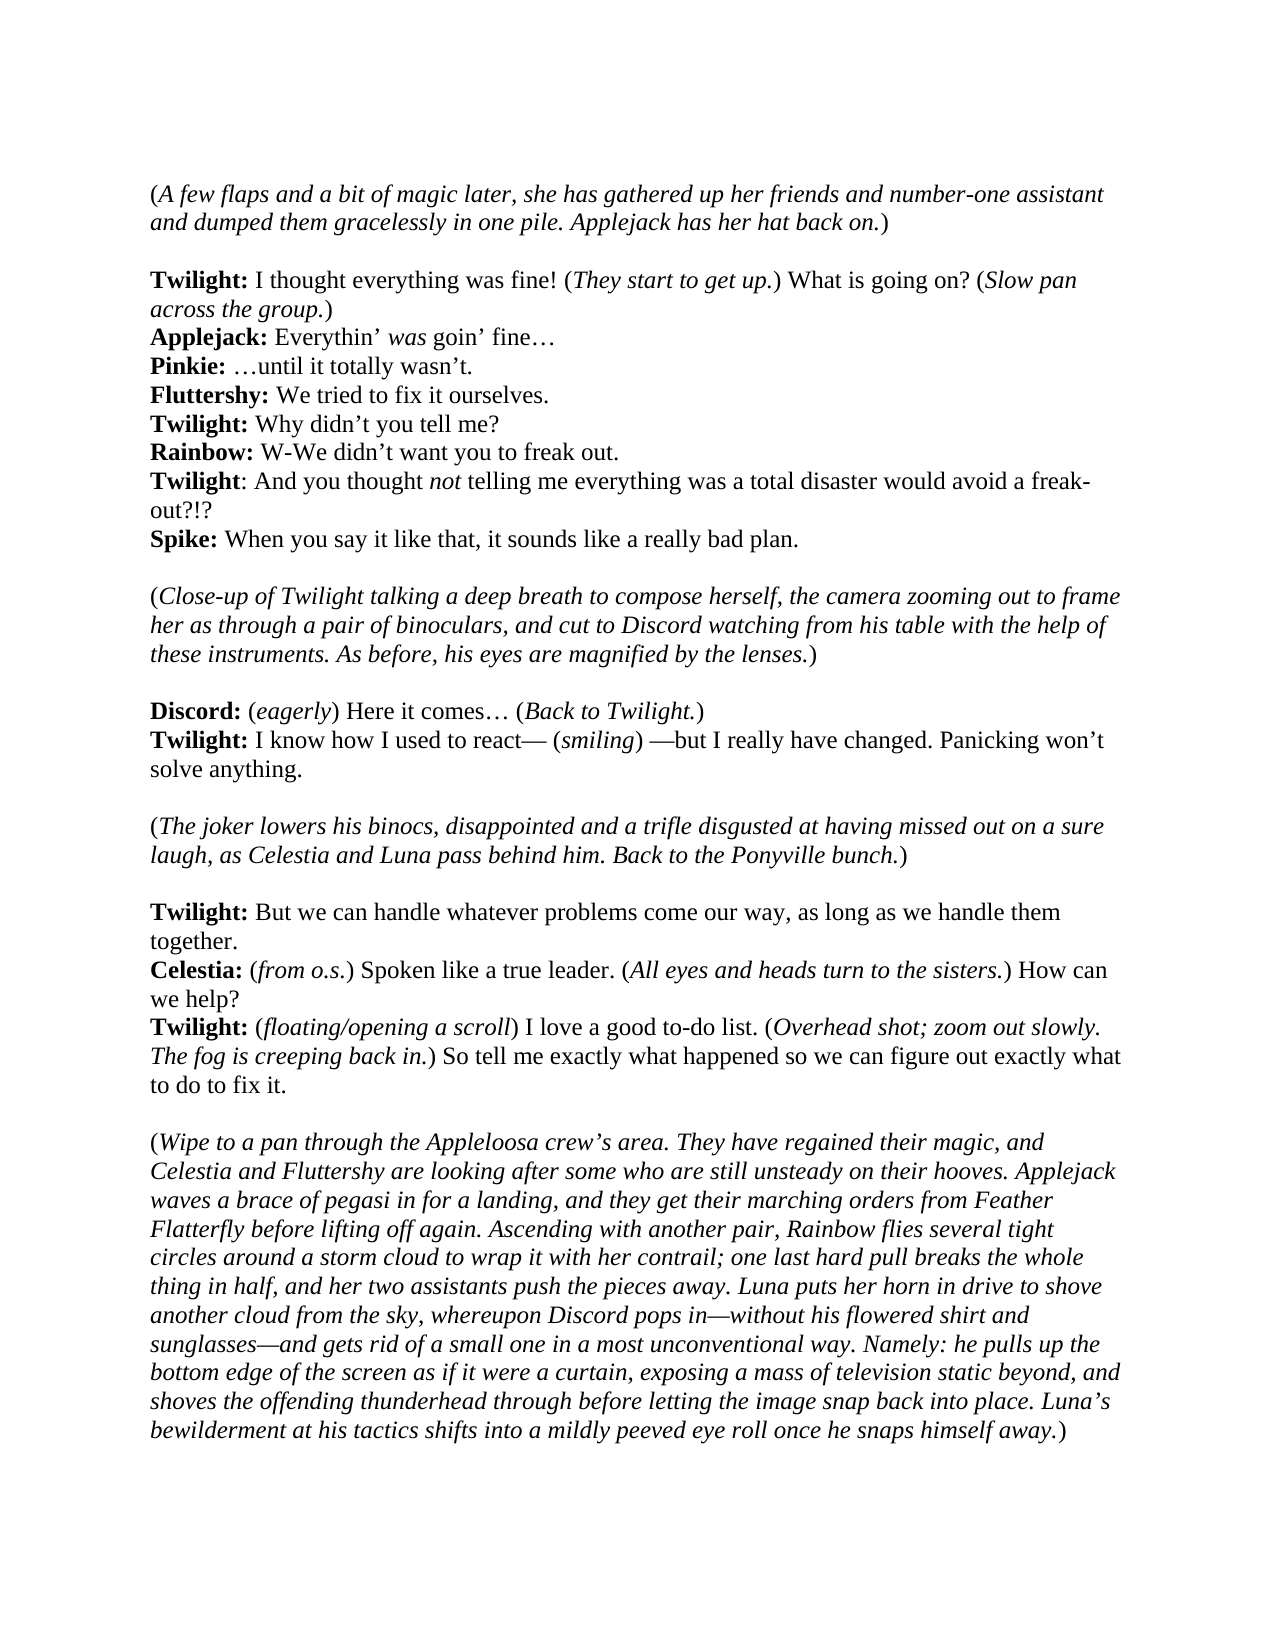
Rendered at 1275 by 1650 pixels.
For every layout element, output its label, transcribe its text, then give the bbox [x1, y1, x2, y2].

text (The joker lowers his binocs, disappointed and a trifle disgusted at having missed out on a sure laugh, as Celestia and Luna pass behind him. Back to the Ponyville bunch.) [150, 811, 1125, 869]
text Fluttershy: We tried to fix it ourselves. [150, 380, 1125, 409]
text Spike: When you say it like that, it sounds like a really bad plan. [150, 524, 1125, 552]
text Pinkie: …until it totally wasn’t. [150, 351, 1125, 380]
text Twilight: But we can handle whatever problems come our way, as long as we handle them together. [150, 897, 1125, 955]
text (A few flaps and a bit of magic later, she has gathered up her friends and number-one assistant and dumped them gracelessly in one pile. Applejack has her hat back on.) [150, 179, 1125, 236]
text Twilight: (floating/opening a scroll) I love a good to-do list. (Overhead shot; zoom out slowly. The fog is creeping back in.) So tell me exactly what happened so we can figure out exactly what to do to fix it. [150, 1012, 1125, 1099]
text (Wipe to a pan through the Appleloosa crew’s area. They have regained their magic, and Celestia and Fluttershy are looking after some who are still unsteady on their hooves. Applejack waves a brace of pegasi in for a landing, and they get their marching orders from Feather Flatterfly before lifting off again. Ascending with another pair, Rainbow flies several tight circles around a storm cloud to wrap it with her contrail; one last hard pull breaks the whole thing in half, and her two assistants push the pieces away. Luna puts her horn in drive to shove another cloud from the sky, whereupon Discord pops in—without his flowered shirt and sunglasses—and gets rid of a small one in a most unconventional way. Namely: he pulls up the bottom edge of the screen as if it were a curtain, exposing a mass of television static beyond, and shoves the offending thunderhead through before letting the image snap back into place. Luna’s bewilderment at his tactics shifts into a mildly peeved eye roll once he snaps himself away.) [150, 1127, 1125, 1444]
text Applejack: Everythin’ was goin’ fine… [150, 322, 1125, 351]
text Twilight: I know how I used to react— (smiling) —but I really have changed. Panicking won’t solve anything. [150, 725, 1125, 782]
text Rainbow: W-We didn’t want you to freak out. [150, 437, 1125, 466]
text (Close-up of Twilight talking a deep breath to compose herself, the camera zooming out to frame her as through a pair of binoculars, and cut to Discord watching from his table with the help of these instruments. As before, his eyes are magnified by the lenses.) [150, 581, 1125, 667]
text Celestia: (from o.s.) Spoken like a true leader. (All eyes and heads turn to the sisters.) How can we help? [150, 955, 1125, 1012]
text Twilight: Why didn’t you tell me? [150, 409, 1125, 437]
text Discord: (eagerly) Here it comes… (Back to Twilight.) [150, 696, 1125, 725]
text Twilight: And you thought not telling me everything was a total disaster would avoid a freak-out?!? [150, 466, 1125, 524]
text Twilight: I thought everything was fine! (They start to get up.) What is going on? (Slow pan across the group.) [150, 265, 1125, 322]
